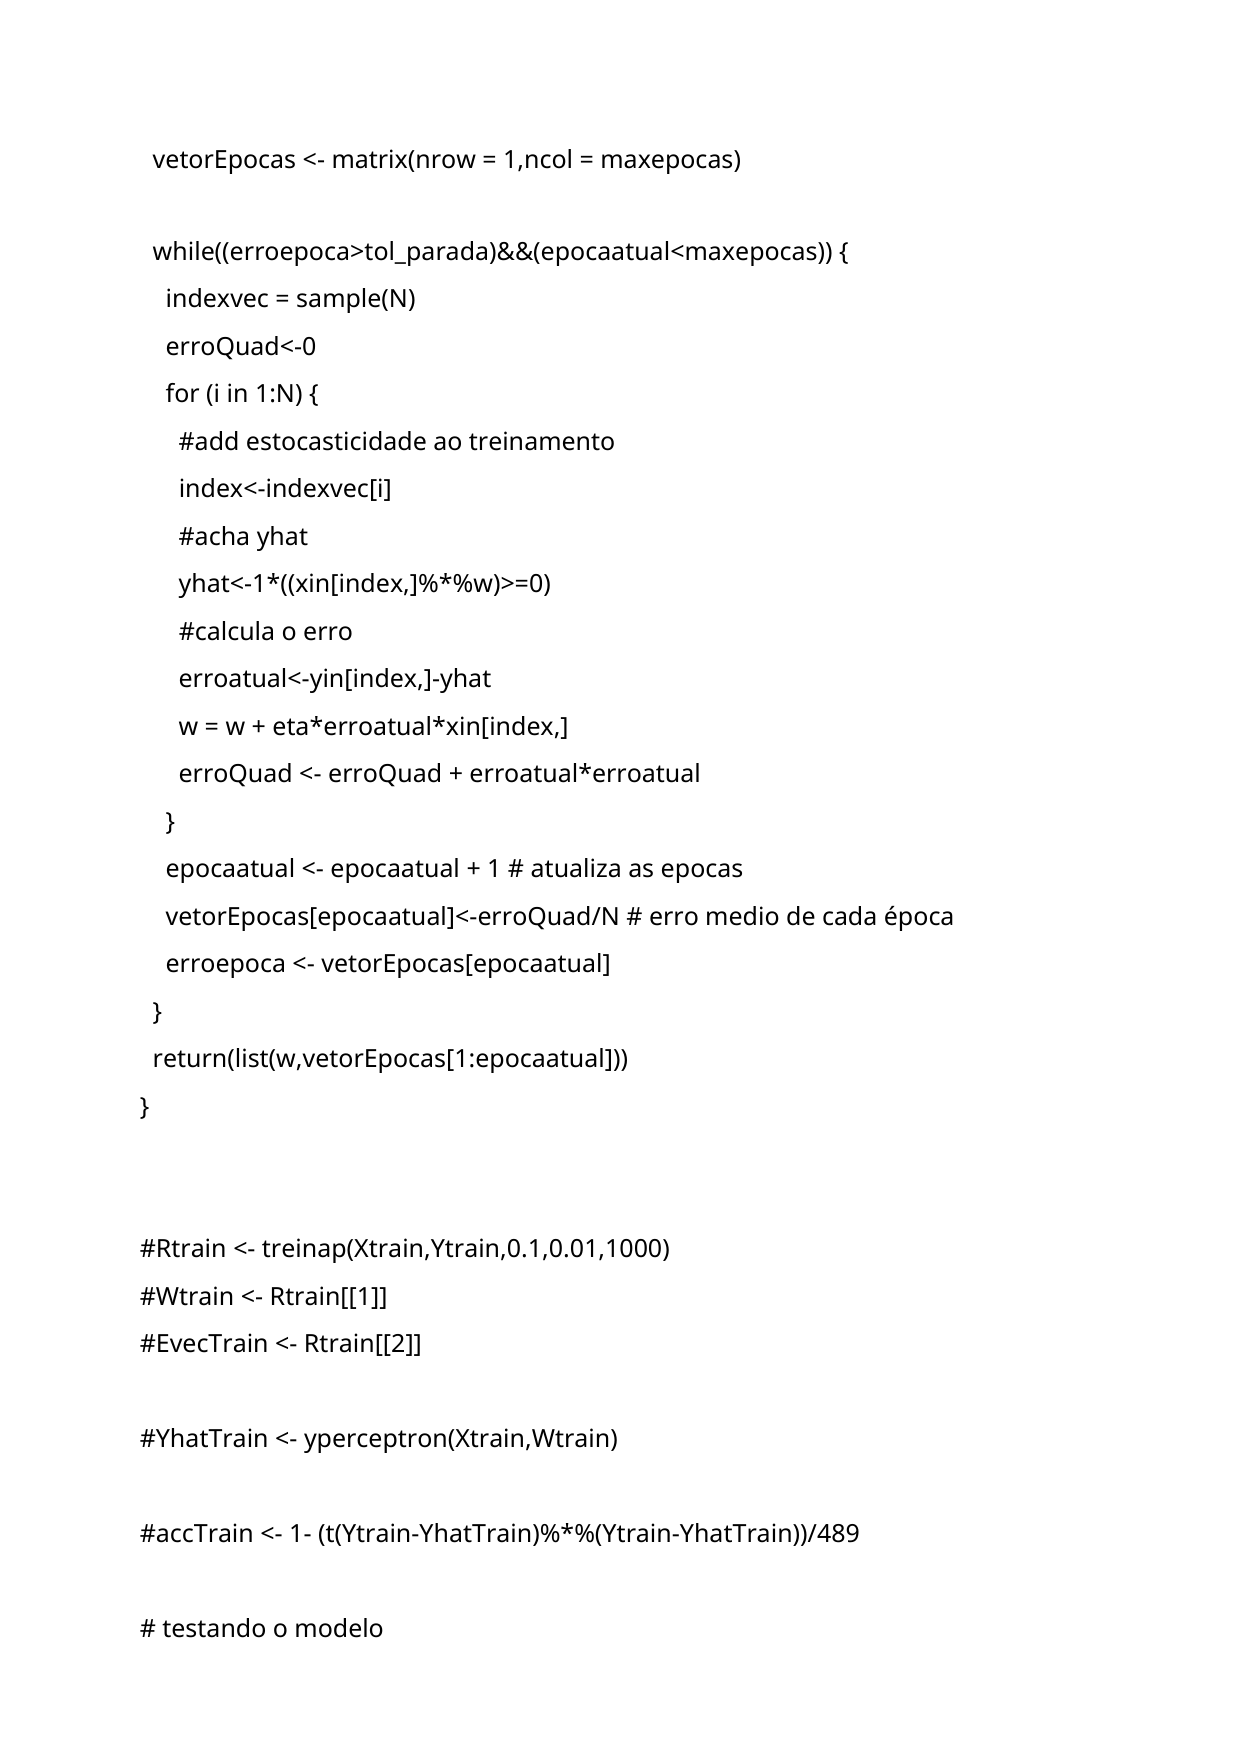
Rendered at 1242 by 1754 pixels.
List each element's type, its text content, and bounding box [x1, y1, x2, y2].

text #add estocasticidade ao treinamento [139, 423, 1090, 457]
text return(list(w,vetorEpocas[1:epocaatual])) [139, 1041, 1090, 1075]
text vetorEpocas[epocaatual]<-erroQuad/N # erro medio de cada época [139, 898, 1090, 932]
text #accTrain <- 1- (t(Ytrain-YhatTrain)%*%(Ytrain-YhatTrain))/489 [139, 1516, 1090, 1550]
text epocaatual <- epocaatual + 1 # atualiza as epocas [139, 851, 1090, 885]
text erroQuad<-0 [139, 328, 1090, 362]
text #calcula o erro [139, 613, 1090, 647]
text #EvecTrain <- Rtrain[[2]] [139, 1326, 1090, 1360]
text for (i in 1:N) { [139, 376, 1090, 410]
text #YhatTrain <- yperceptron(Xtrain,Wtrain) [139, 1421, 1090, 1455]
text yhat<-1*((xin[index,]%*%w)>=0) [139, 566, 1090, 600]
text while((erroepoca>tol_parada)&&(epocaatual<maxepocas)) { [139, 233, 1090, 267]
text indexvec = sample(N) [139, 281, 1090, 315]
text } [139, 993, 1090, 1027]
text } [139, 1088, 1090, 1122]
text } [139, 803, 1090, 837]
text erroatual<-yin[index,]-yhat [139, 661, 1090, 695]
text index<-indexvec[i] [139, 471, 1090, 505]
text #Wtrain <- Rtrain[[1]] [139, 1278, 1090, 1312]
text vetorEpocas <- matrix(nrow = 1,ncol = maxepocas) [139, 142, 1090, 176]
text #acha yhat [139, 518, 1090, 552]
text #Rtrain <- treinap(Xtrain,Ytrain,0.1,0.01,1000) [139, 1231, 1090, 1265]
text w = w + eta*erroatual*xin[index,] [139, 708, 1090, 742]
text erroepoca <- vetorEpocas[epocaatual] [139, 946, 1090, 980]
text erroQuad <- erroQuad + erroatual*erroatual [139, 756, 1090, 790]
text # testando o modelo [139, 1611, 1090, 1645]
